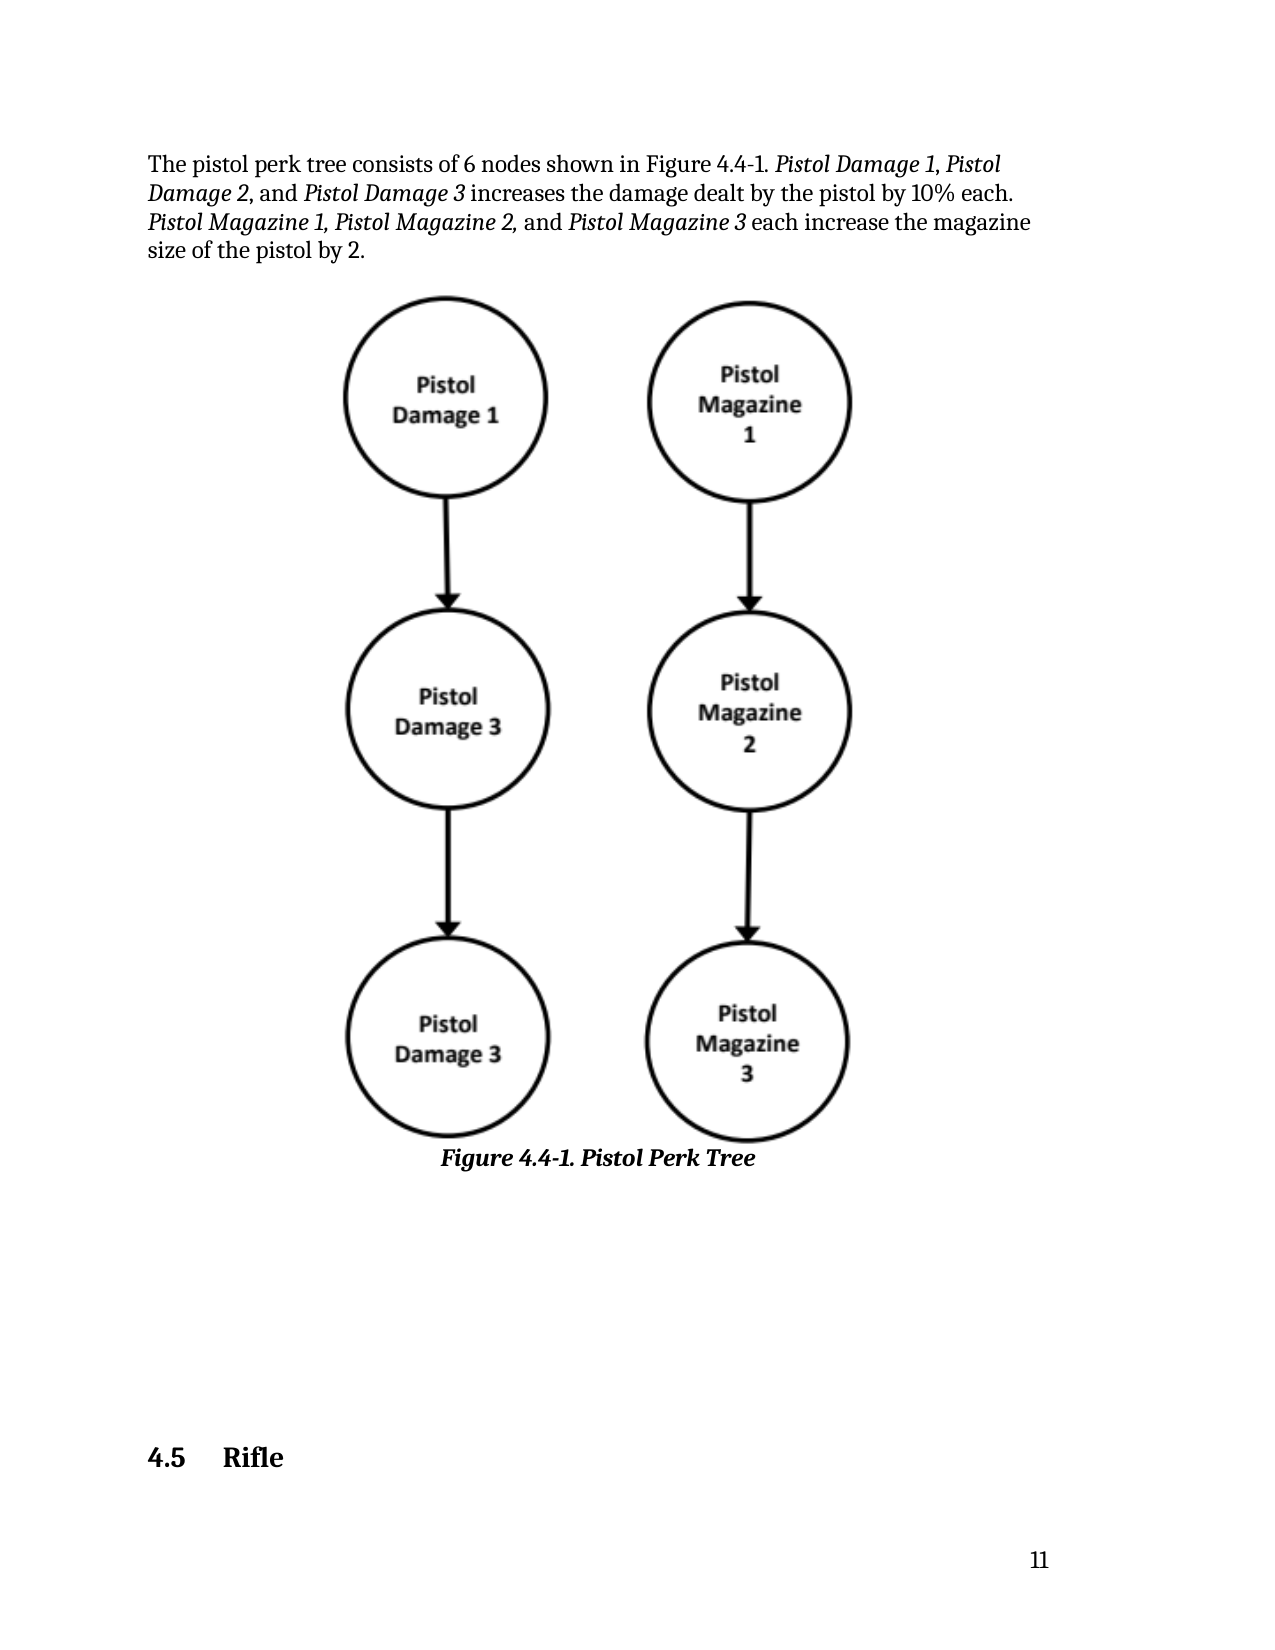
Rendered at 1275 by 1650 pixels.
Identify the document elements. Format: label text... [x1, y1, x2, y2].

text The pistol perk tree consists of 6 nodes shown in Figure 4.4-1. Pistol Damage 1, Pistol Damage 2, and Pistol Damage 3 increases the damage dealt by the pistol by 10% each. Pistol Magazine 1, Pistol Magazine 2, and Pistol Magazine 3 each increase the magazine size of the pistol by 2. [148, 150, 1048, 265]
text 4.5 Rifle [148, 1441, 1048, 1475]
text Figure 4.4-1. Pistol Perk Tree [148, 1144, 1048, 1173]
